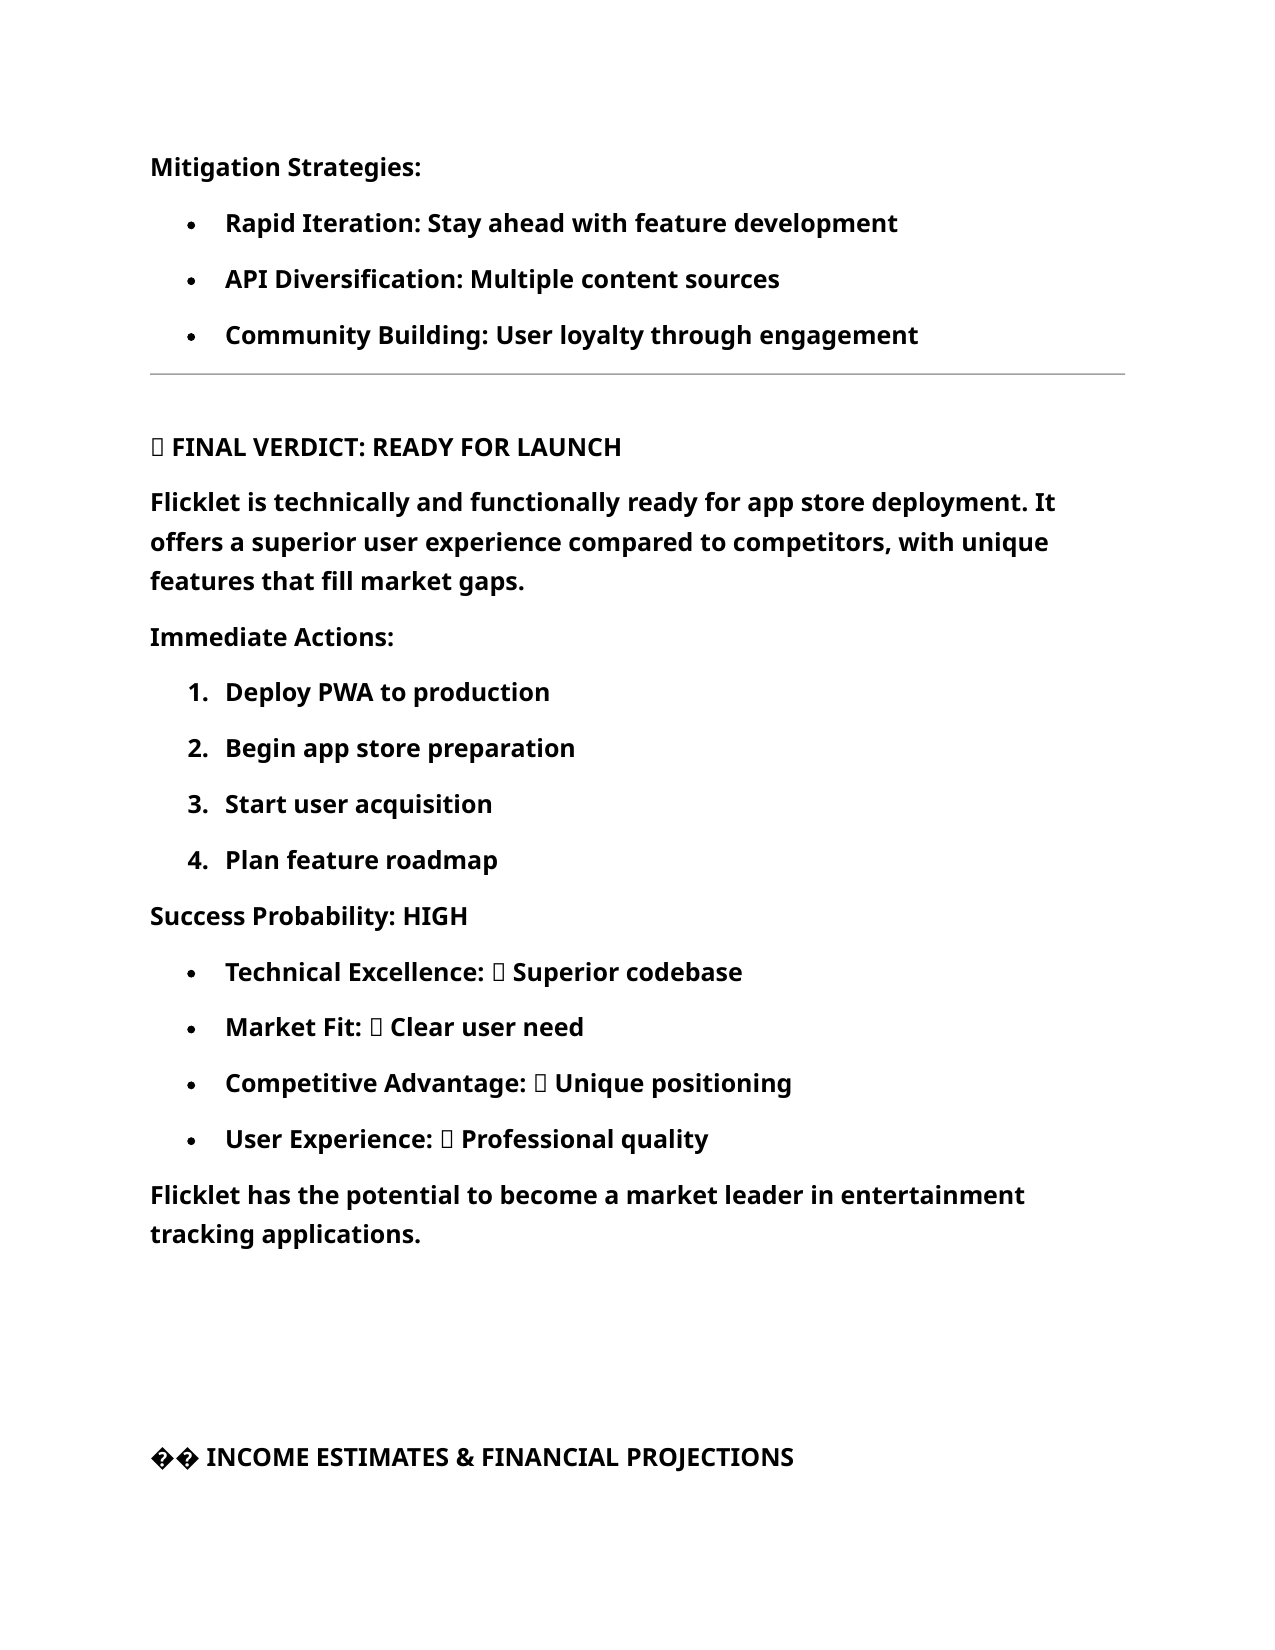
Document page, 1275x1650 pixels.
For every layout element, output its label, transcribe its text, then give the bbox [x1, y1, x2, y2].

list Market Fit: ✅ Clear user need [187, 1010, 1125, 1044]
list Technical Excellence: ✅ Superior codebase [187, 954, 1125, 988]
text Immediate Actions: [150, 619, 1125, 653]
list Start user acquisition [187, 787, 1125, 821]
text Success Probability: HIGH [150, 898, 1125, 932]
list API Diversification: Multiple content sources [187, 262, 1125, 296]
list Rapid Iteration: Stay ahead with feature development [187, 206, 1125, 240]
text �� INCOME ESTIMATES & FINANCIAL PROJECTIONS [150, 1440, 1125, 1474]
text 🎉 FINAL VERDICT: READY FOR LAUNCH [150, 429, 1125, 463]
list Competitive Advantage: ✅ Unique positioning [187, 1066, 1125, 1100]
list Community Building: User loyalty through engagement [187, 317, 1125, 352]
text Mitigation Strategies: [150, 150, 1125, 184]
text Flicklet has the potential to become a market leader in entertainment tracking applications. [150, 1177, 1125, 1251]
list User Experience: ✅ Professional quality [187, 1122, 1125, 1156]
list Begin app store preparation [187, 731, 1125, 765]
list Deploy PWA to production [187, 675, 1125, 709]
text Flicklet is technically and functionally ready for app store deployment. It offers a superior user experience compared to competitors, with unique features that fill market gaps. [150, 485, 1125, 597]
list Plan feature roadmap [187, 842, 1125, 877]
